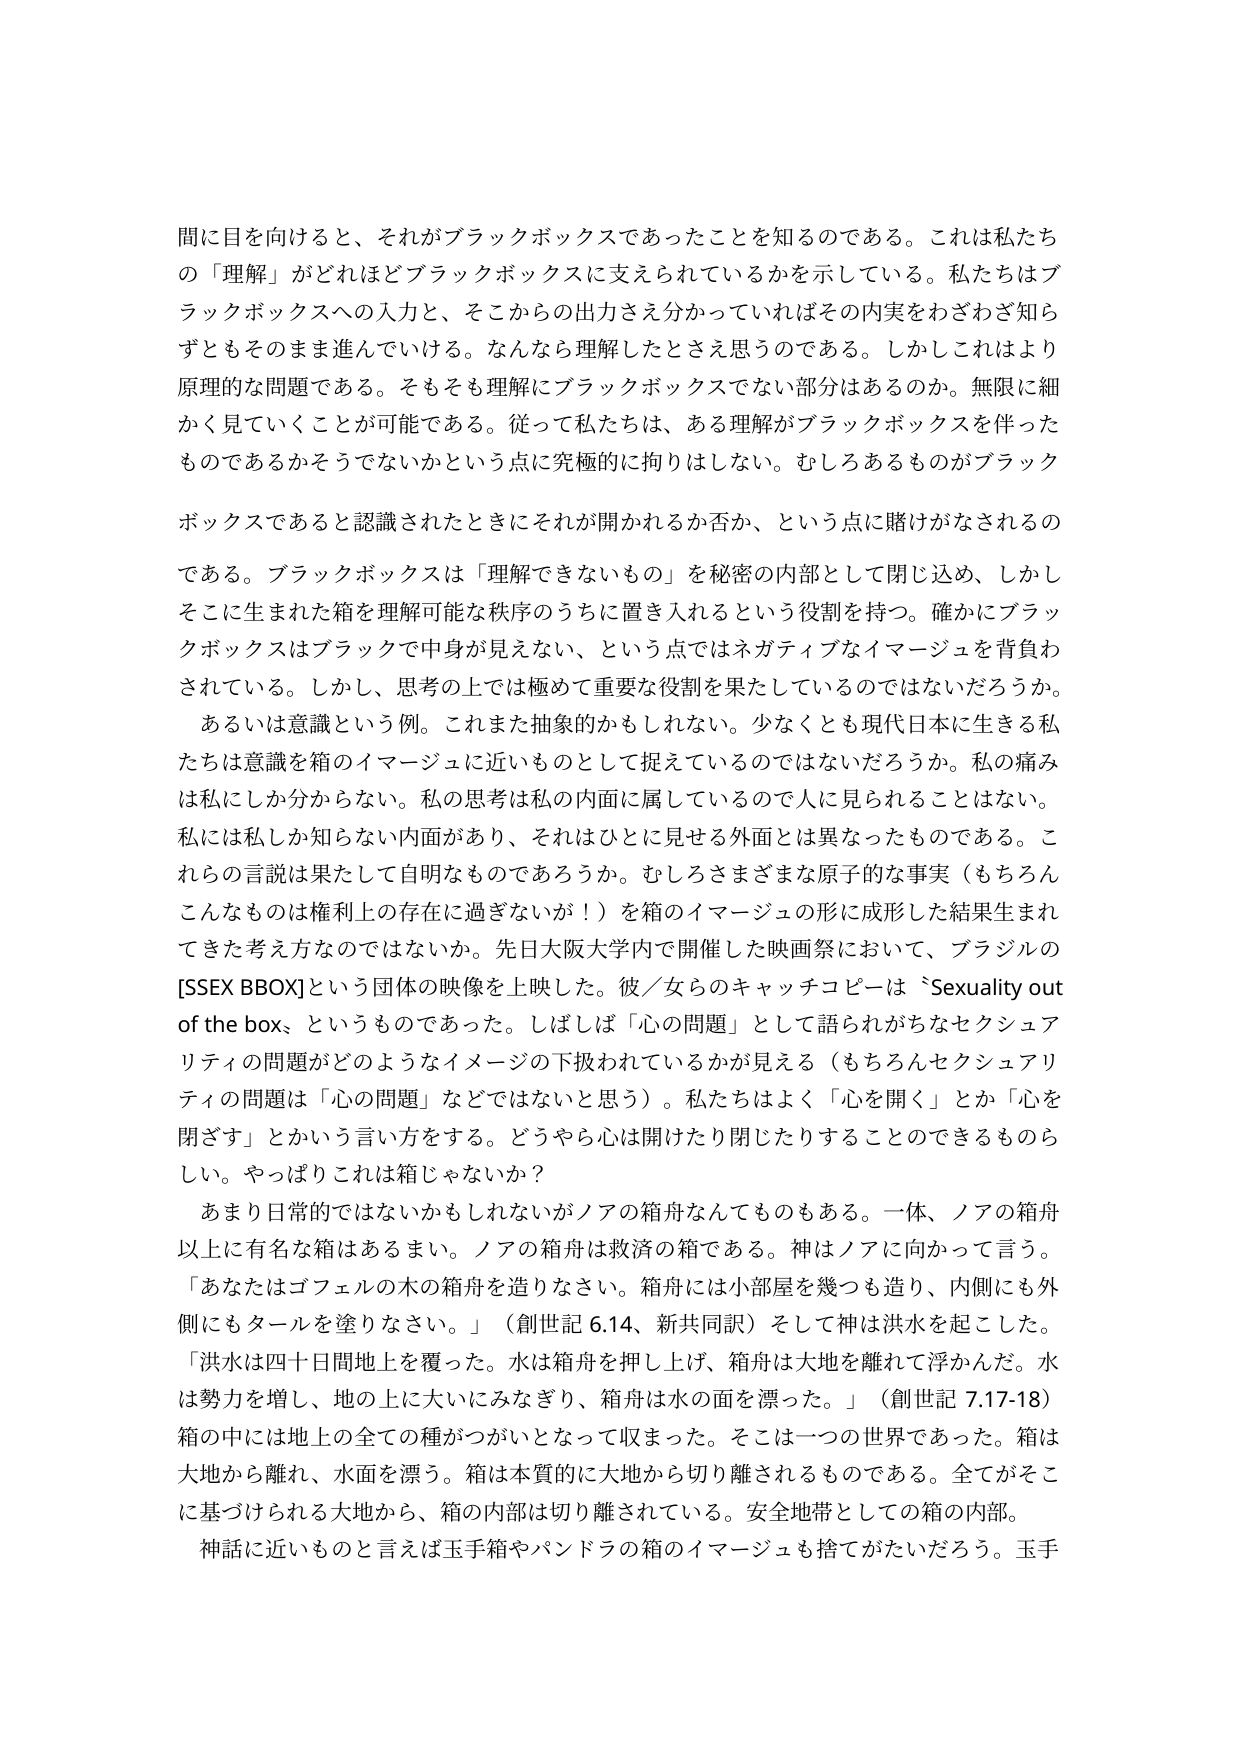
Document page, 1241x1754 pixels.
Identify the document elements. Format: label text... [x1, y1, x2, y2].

text あまり日常的ではないかもしれないがノアの箱舟なんてものもある。一体、ノアの箱舟以上に有名な箱はあるまい。ノアの箱舟は救済の箱である。神はノアに向かって言う。「あなたはゴフェルの木の箱舟を造りなさい。箱舟には小部屋を幾つも造り、内側にも外側にもタールを塗りなさい。」（創世記6.14、新共同訳）そして神は洪水を起こした。「洪水は四十日間地上を覆った。水は箱舟を押し上げ、箱舟は大地を離れて浮かんだ。水は勢力を増し、地の上に大いにみなぎり、箱舟は水の面を漂った。」（創世記7.17-18）箱の中には地上の全ての種がつがいとなって収まった。そこは一つの世界であった。箱は大地から離れ、水面を漂う。箱は本質的に大地から切り離されるものである。全てがそこに基づけられる大地から、箱の内部は切り離されている。安全地帯としての箱の内部。 [177, 1192, 1063, 1529]
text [177, 217, 1063, 704]
text あるいは意識という例。これまた抽象的かもしれない。少なくとも現代日本に生きる私たちは意識を箱のイマージュに近いものとして捉えているのではないだろうか。私の痛みは私にしか分からない。私の思考は私の内面に属しているので人に見られることはない。私には私しか知らない内面があり、それはひとに見せる外面とは異なったものである。これらの言説は果たして自明なものであろうか。むしろさまざまな原子的な事実（もちろんこんなものは権利上の存在に過ぎないが！）を箱のイマージュの形に成形した結果生まれてきた考え方なのではないか。先日大阪大学内で開催した映画祭において、ブラジルの[SSEX BBOX]という団体の映像を上映した。彼／女らのキャッチコピーは〝Sexuality out of the box〟というものであった。しばしば「心の問題」として語られがちなセクシュアリティの問題がどのようなイメージの下扱われているかが見える（もちろんセクシュアリティの問題は「心の問題」などではないと思う）。私たちはよく「心を開く」とか「心を閉ざす」とかいう言い方をする。どうやら心は開けたり閉じたりすることのできるものらしい。やっぱりこれは箱じゃないか？ [177, 704, 1063, 1192]
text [177, 1529, 1063, 1567]
